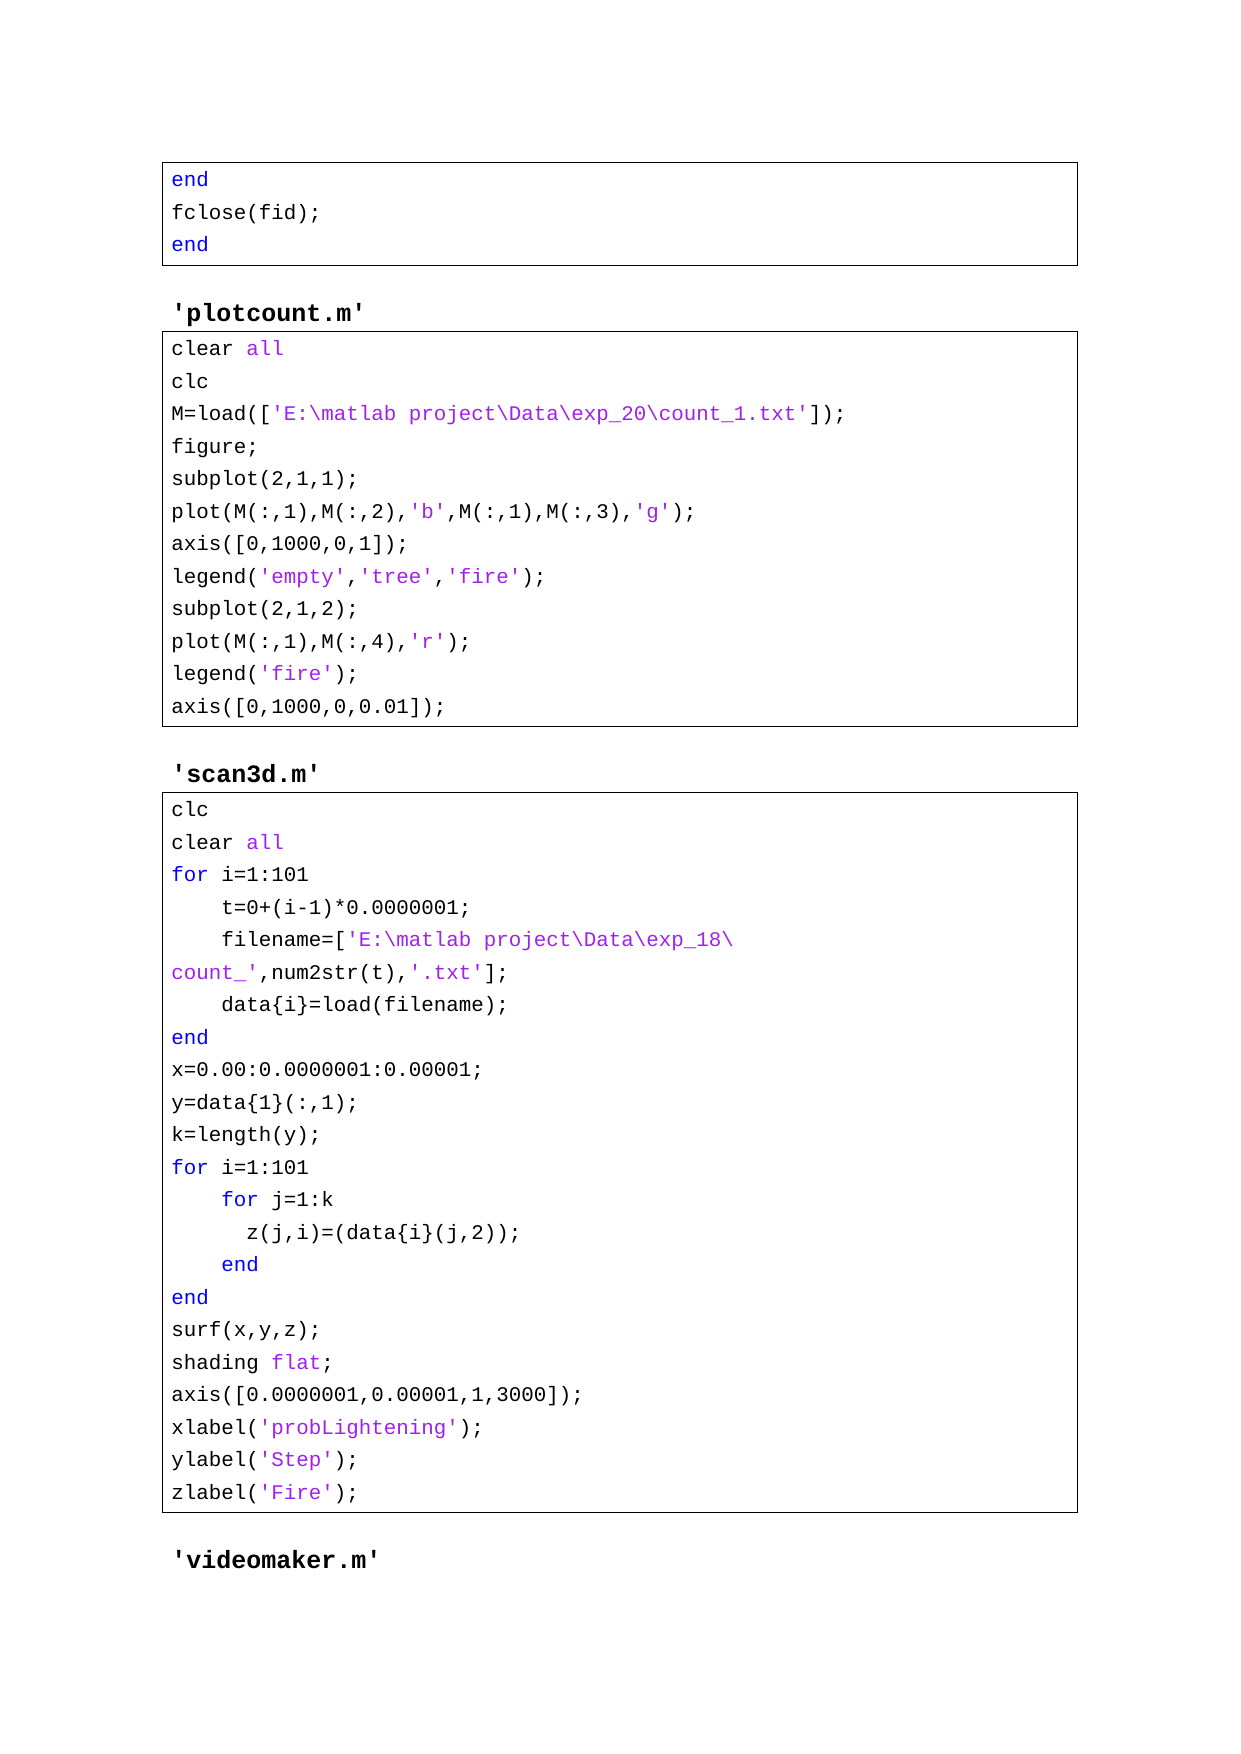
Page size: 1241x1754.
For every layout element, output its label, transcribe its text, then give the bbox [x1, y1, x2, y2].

text end [171, 1250, 1069, 1283]
text clear all [163, 332, 1077, 366]
text shading flat; [171, 1348, 1069, 1380]
text axis([0,1000,0,0.01]); [163, 688, 1077, 726]
text clc [171, 366, 1069, 399]
text legend('fire'); [171, 659, 1069, 688]
text filename=['E:\matlab project\Data\exp_18\count_',num2str(t),'.txt']; [171, 925, 1069, 990]
text for i=1:101 [171, 860, 1069, 893]
text clc [163, 793, 1077, 828]
text plot(M(:,1),M(:,4),'r'); [171, 626, 1069, 659]
text xlabel('probLightening'); [171, 1413, 1069, 1445]
text z(j,i)=(data{i}(j,2)); [171, 1218, 1069, 1250]
text 'scan3d.m' [171, 759, 1069, 792]
text axis([0,1000,0,1]); [171, 529, 1069, 561]
text end [171, 1283, 1069, 1315]
text legend('empty','tree','fire'); [171, 561, 1069, 594]
text data{i}=load(filename); [171, 990, 1069, 1023]
text for i=1:101 [171, 1153, 1069, 1185]
text k=length(y); [171, 1120, 1069, 1153]
text figure; [171, 431, 1069, 464]
text plot(M(:,1),M(:,2),'b',M(:,1),M(:,3),'g'); [171, 496, 1069, 529]
text end [163, 163, 1077, 198]
text subplot(2,1,1); [171, 464, 1069, 496]
text subplot(2,1,2); [171, 594, 1069, 626]
text x=0.00:0.0000001:0.00001; [171, 1055, 1069, 1088]
text t=0+(i-1)*0.0000001; [171, 893, 1069, 925]
text fclose(fid); [171, 198, 1069, 227]
text M=load(['E:\matlab project\Data\exp_20\count_1.txt']); [171, 399, 1069, 431]
text for j=1:k [171, 1185, 1069, 1218]
text end [171, 1023, 1069, 1055]
text clear all [171, 828, 1069, 860]
text 'plotcount.m' [171, 298, 1069, 331]
text zlabel('Fire'); [163, 1474, 1077, 1512]
text 'videomaker.m' [171, 1546, 1069, 1578]
text ylabel('Step'); [171, 1445, 1069, 1474]
text y=data{1}(:,1); [171, 1088, 1069, 1120]
text surf(x,y,z); [171, 1315, 1069, 1348]
text axis([0.0000001,0.00001,1,3000]); [171, 1380, 1069, 1413]
text end [163, 227, 1077, 265]
